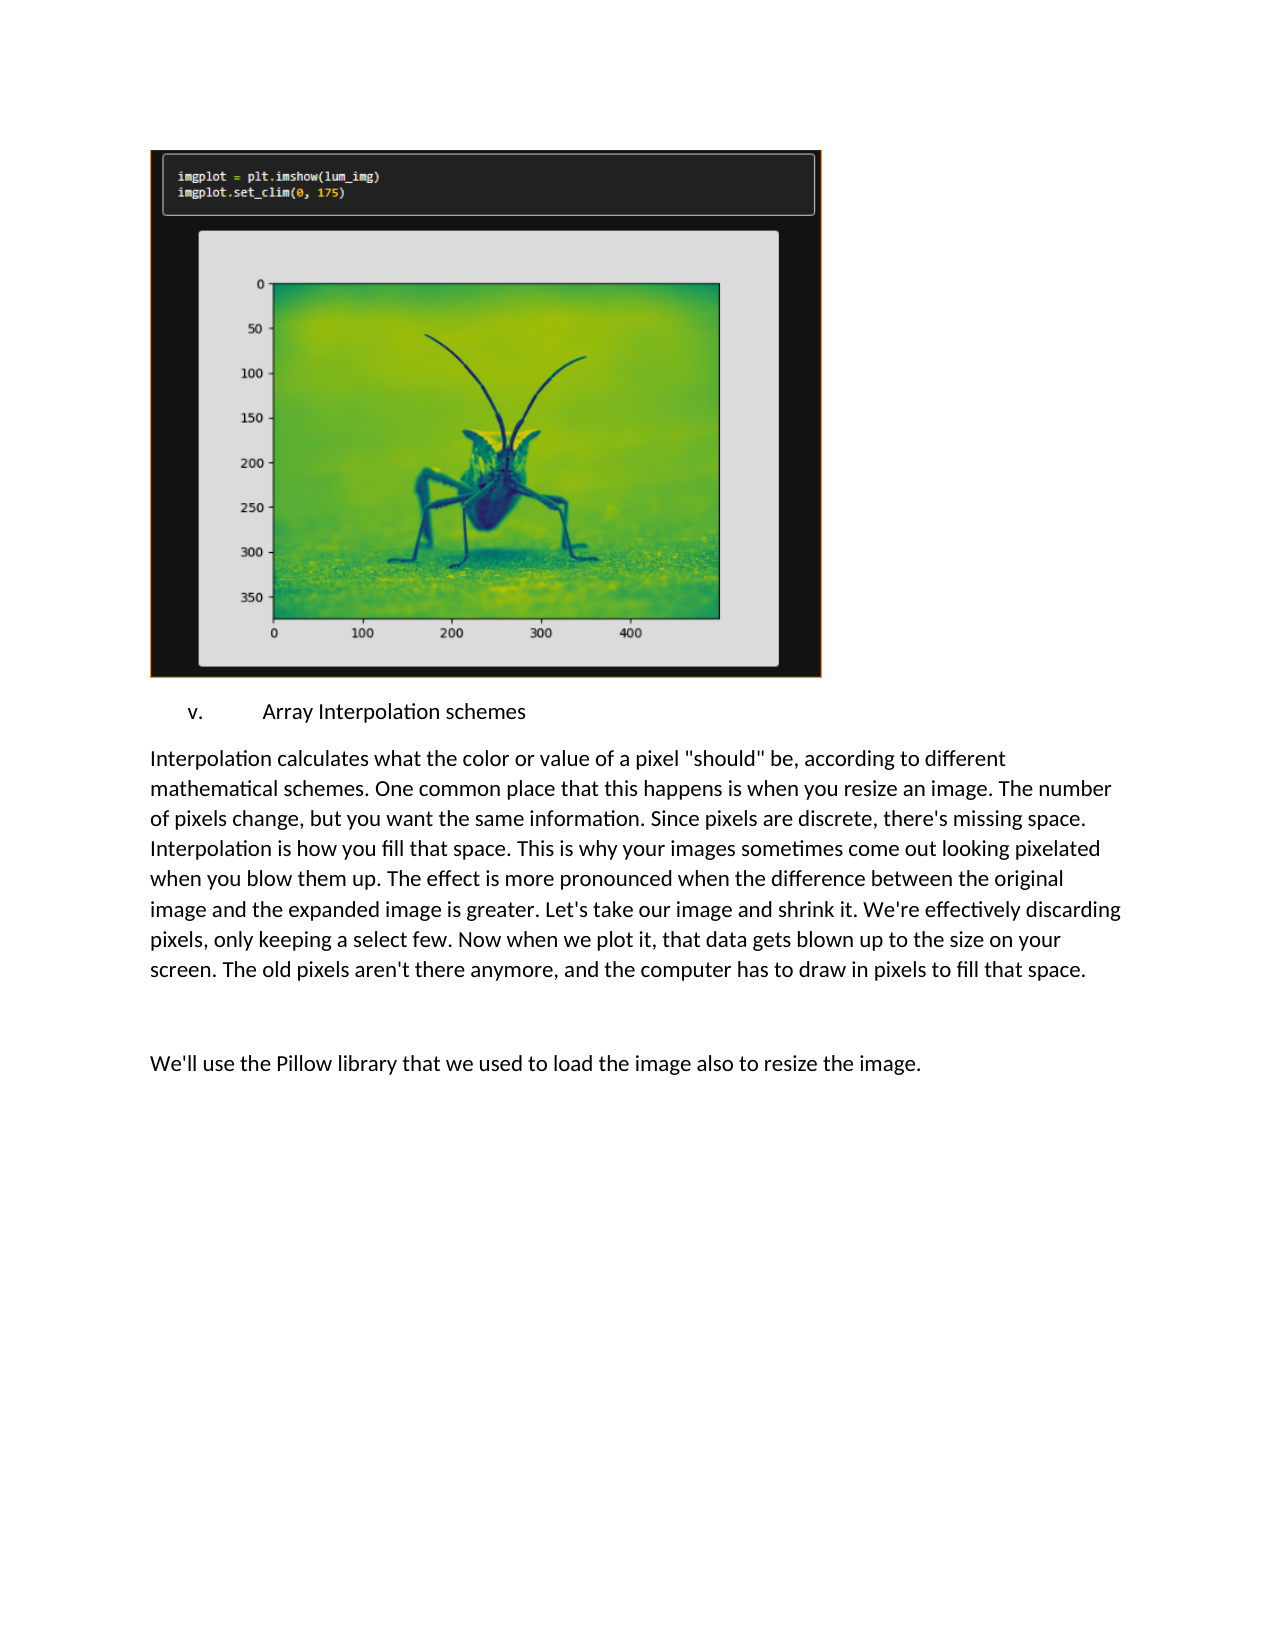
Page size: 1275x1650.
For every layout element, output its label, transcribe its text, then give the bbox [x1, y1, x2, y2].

list Array Interpolation schemes [187, 697, 1125, 725]
text We'll use the Pillow library that we used to load the image also to resize the image. [150, 1049, 1125, 1077]
text Interpolation calculates what the color or value of a pixel "should" be, according to different mathematical schemes. One common place that this happens is when you resize an image. The number of pixels change, but you want the same information. Since pixels are discrete, there's missing space. Interpolation is how you fill that space. This is why your images sometimes come out looking pixelated when you blow them up. The effect is more pronounced when the difference between the original image and the expanded image is greater. Let's take our image and shrink it. We're effectively discarding pixels, only keeping a select few. Now when we plot it, that data gets blown up to the size on your screen. The old pixels aren't there anymore, and the computer has to draw in pixels to fill that space. [150, 744, 1125, 983]
picture [150, 150, 822, 678]
